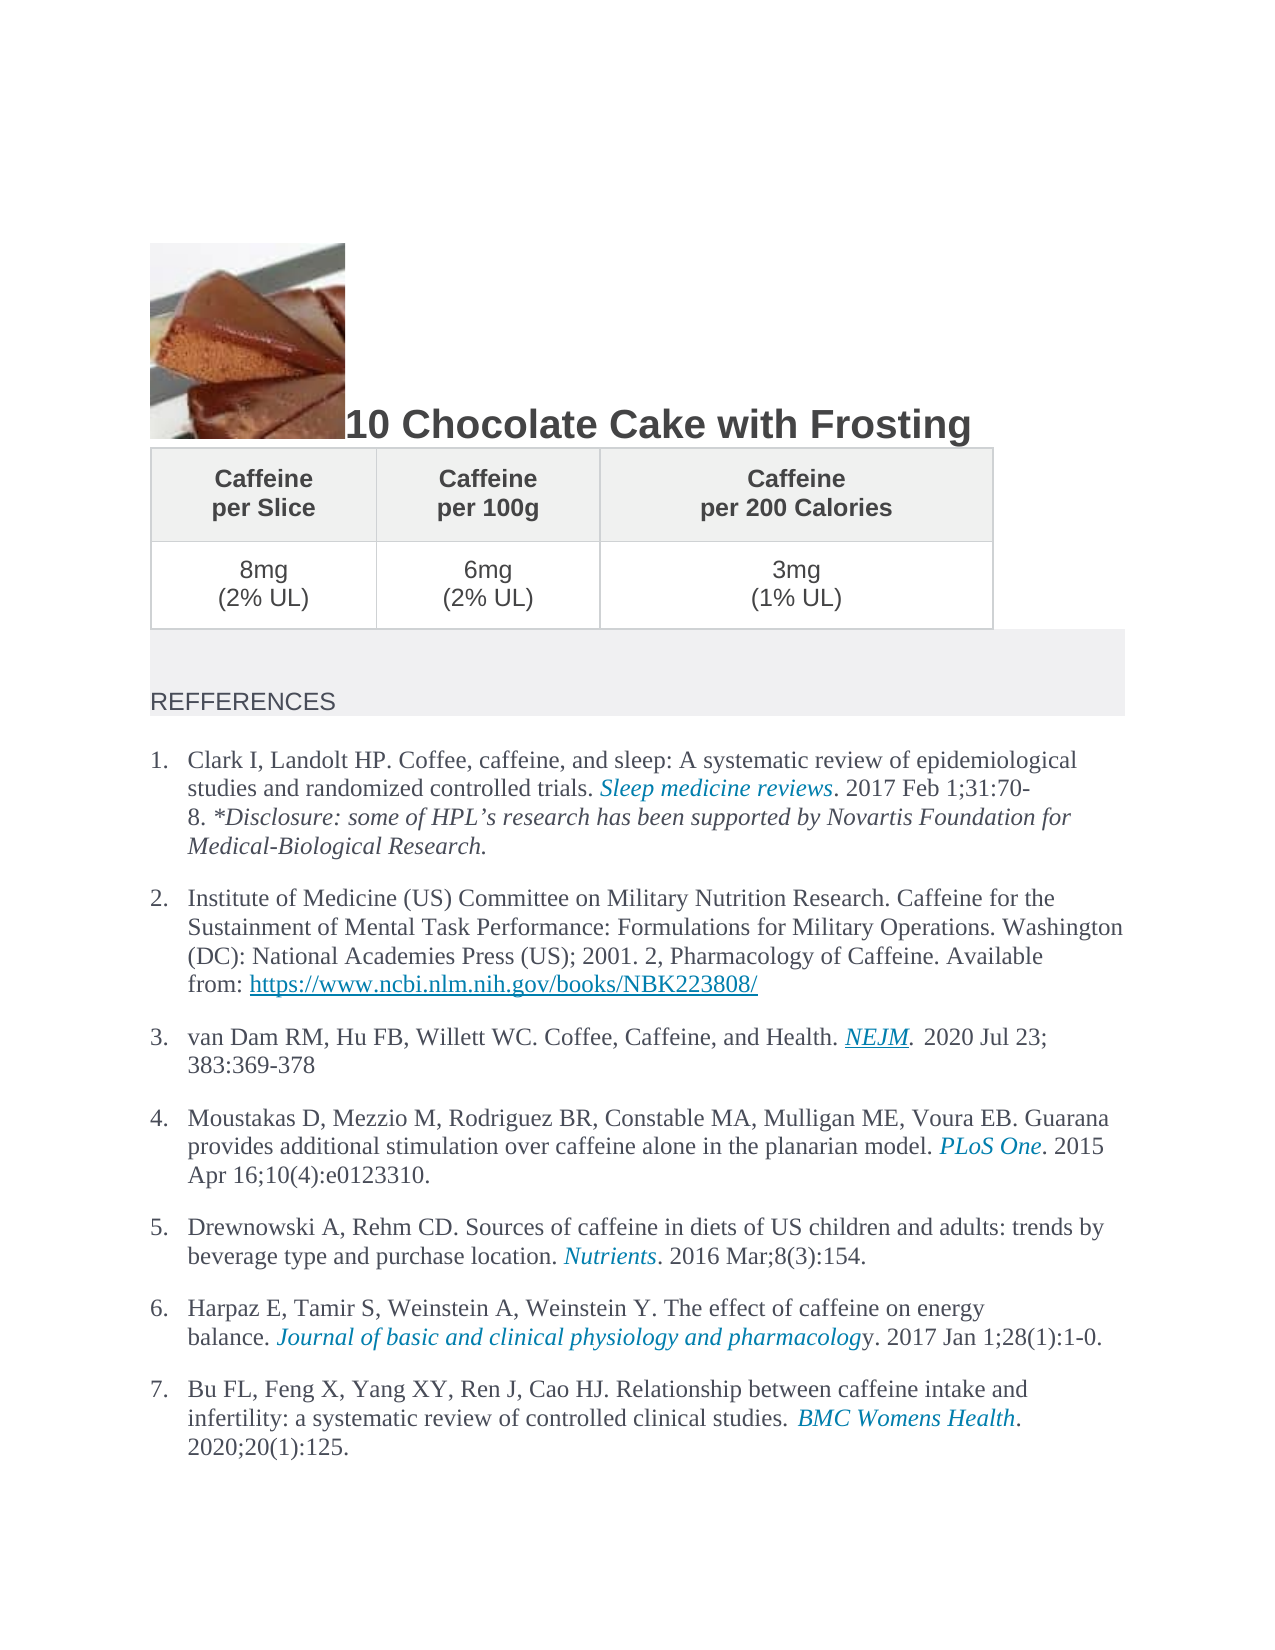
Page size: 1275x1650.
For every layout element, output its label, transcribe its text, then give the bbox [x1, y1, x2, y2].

table_cell 8mg (2% UL) [152, 542, 376, 628]
list Drewnowski A, Rehm CD. Sources of caffeine in diets of US children and adults: trends by beverage type and purchase location. Nutrients. 2016 Mar;8(3):154. [150, 1212, 1125, 1270]
list Institute of Medicine (US) Committee on Military Nutrition Research. Caffeine for the Sustainment of Mental Task Performance: Formulations for Military Operations. Washington (DC): National Academies Press (US); 2001. 2, Pharmacology of Caffeine. Available from: https://www.ncbi.nlm.nih.gov/books/NBK223808/ [150, 883, 1125, 998]
list Harpaz E, Tamir S, Weinstein A, Weinstein Y. The effect of caffeine on energy balance. Journal of basic and clinical physiology and pharmacology. 2017 Jan 1;28(1):1-0. [150, 1293, 1125, 1351]
text REFFERENCES [150, 687, 1125, 716]
text 10 Chocolate Cake with Frosting [150, 243, 1125, 447]
list Moustakas D, Mezzio M, Rodriguez BR, Constable MA, Mulligan ME, Voura EB. Guarana provides additional stimulation over caffeine alone in the planarian model. PLoS One. 2015 Apr 16;10(4):e0123310. [150, 1103, 1125, 1189]
list van Dam RM, Hu FB, Willett WC. Coffee, Caffeine, and Health. NEJM. 2020 Jul 23; 383:369-378 [150, 1022, 1125, 1079]
table_cell 3mg (1% UL) [601, 542, 992, 628]
table_header Caffeine per 100g [377, 449, 599, 541]
list Clark I, Landolt HP. Coffee, caffeine, and sleep: A systematic review of epidemiological studies and randomized controlled trials. Sleep medicine reviews. 2017 Feb 1;31:70-8. *Disclosure: some of HPL’s research has been supported by Novartis Foundation for Medical-Biological Research. [150, 745, 1125, 860]
table_header Caffeine per Slice [152, 449, 376, 541]
table_cell 6mg (2% UL) [377, 542, 599, 628]
picture [150, 243, 345, 439]
table_header Caffeine per 200 Calories [601, 449, 992, 541]
list Bu FL, Feng X, Yang XY, Ren J, Cao HJ. Relationship between caffeine intake and infertility: a systematic review of controlled clinical studies. BMC Womens Health. 2020;20(1):125. [150, 1374, 1125, 1460]
